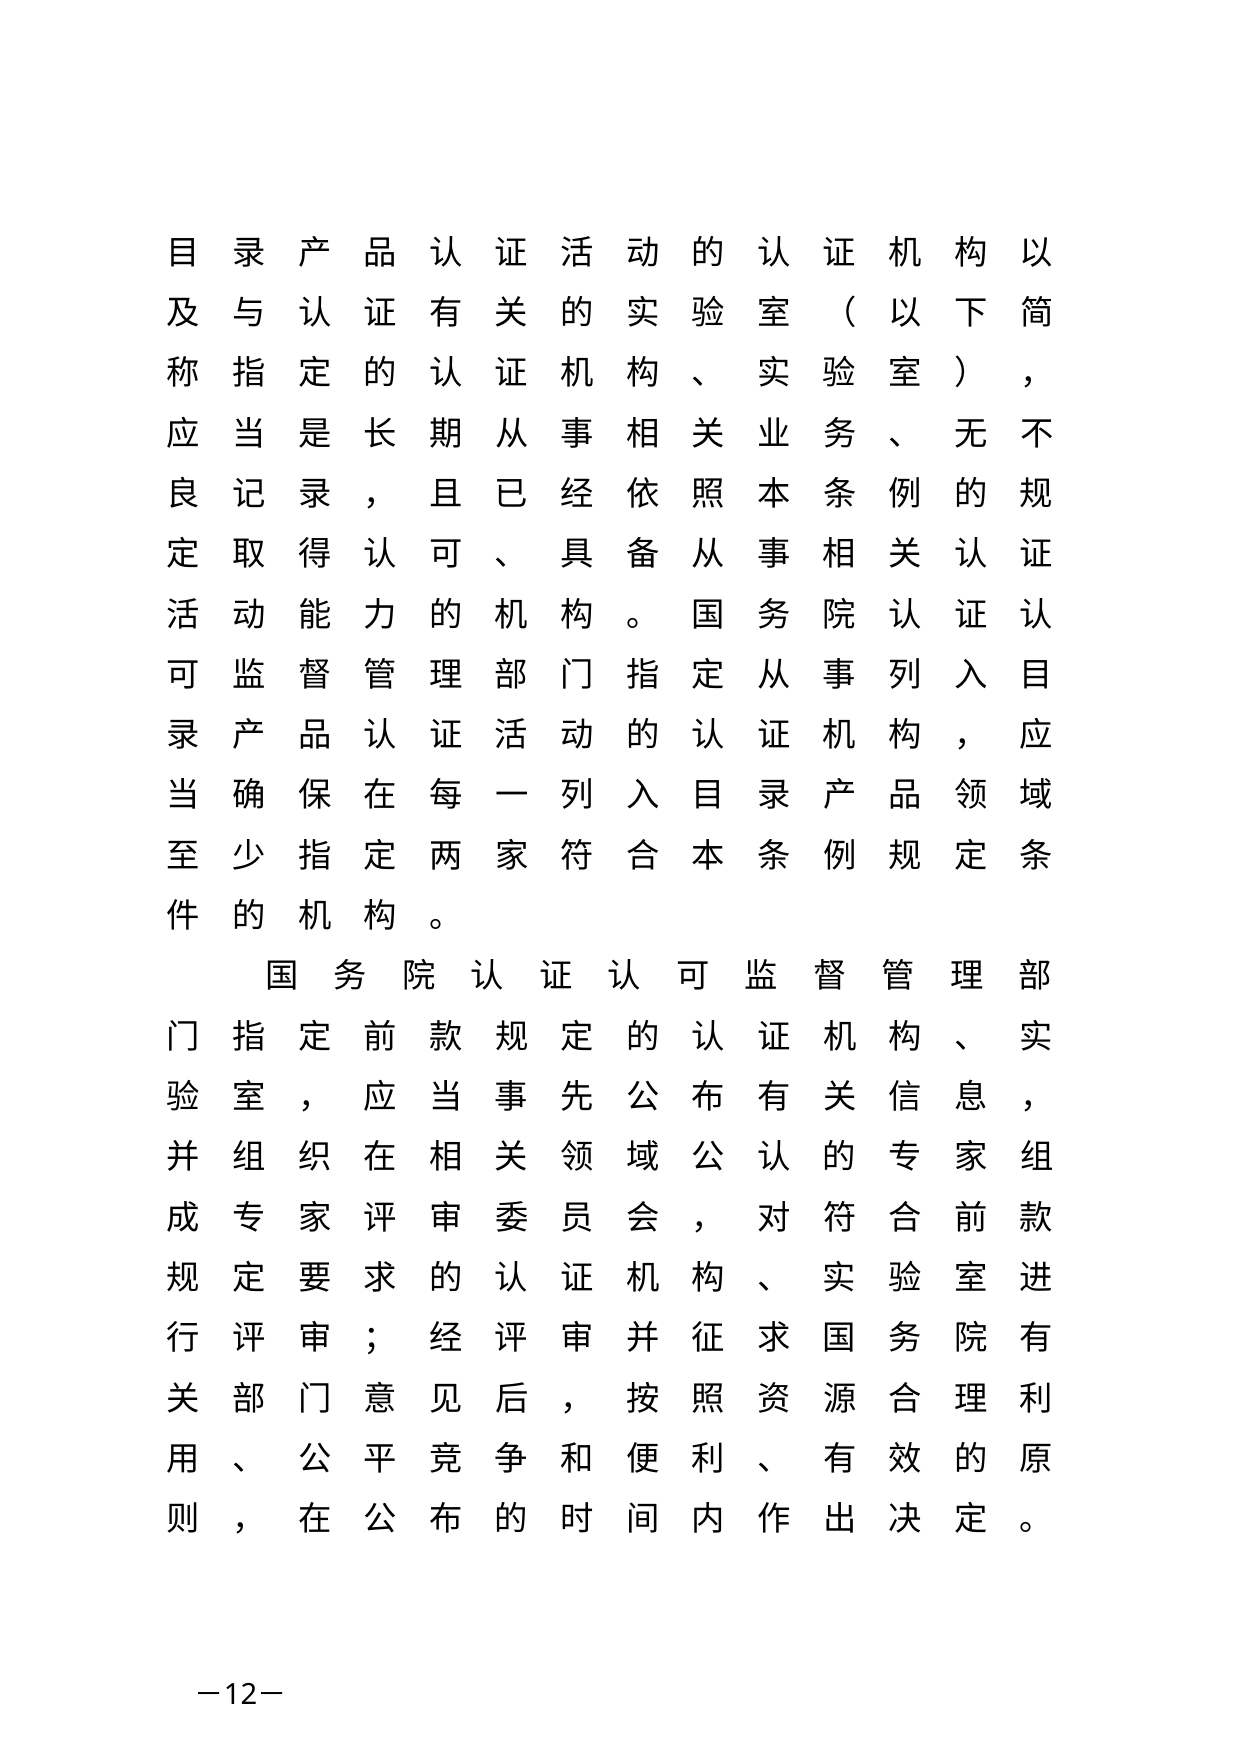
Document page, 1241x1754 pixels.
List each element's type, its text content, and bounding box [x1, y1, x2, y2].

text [167, 219, 1085, 943]
text 国务院认证认可监督管理部门指定前款规定的认证机构、实验室，应当事先公布有关信息，并组织在相关领域公认的专家组成专家评审委员会，对符合前款规定要求的认证机构、实验室进行评审；经评审并征求国务院有关部门意见后，按照资源合理利用、公平竞争和便利、有效的原则，在公布的时间内作出决定。 [167, 943, 1085, 1546]
